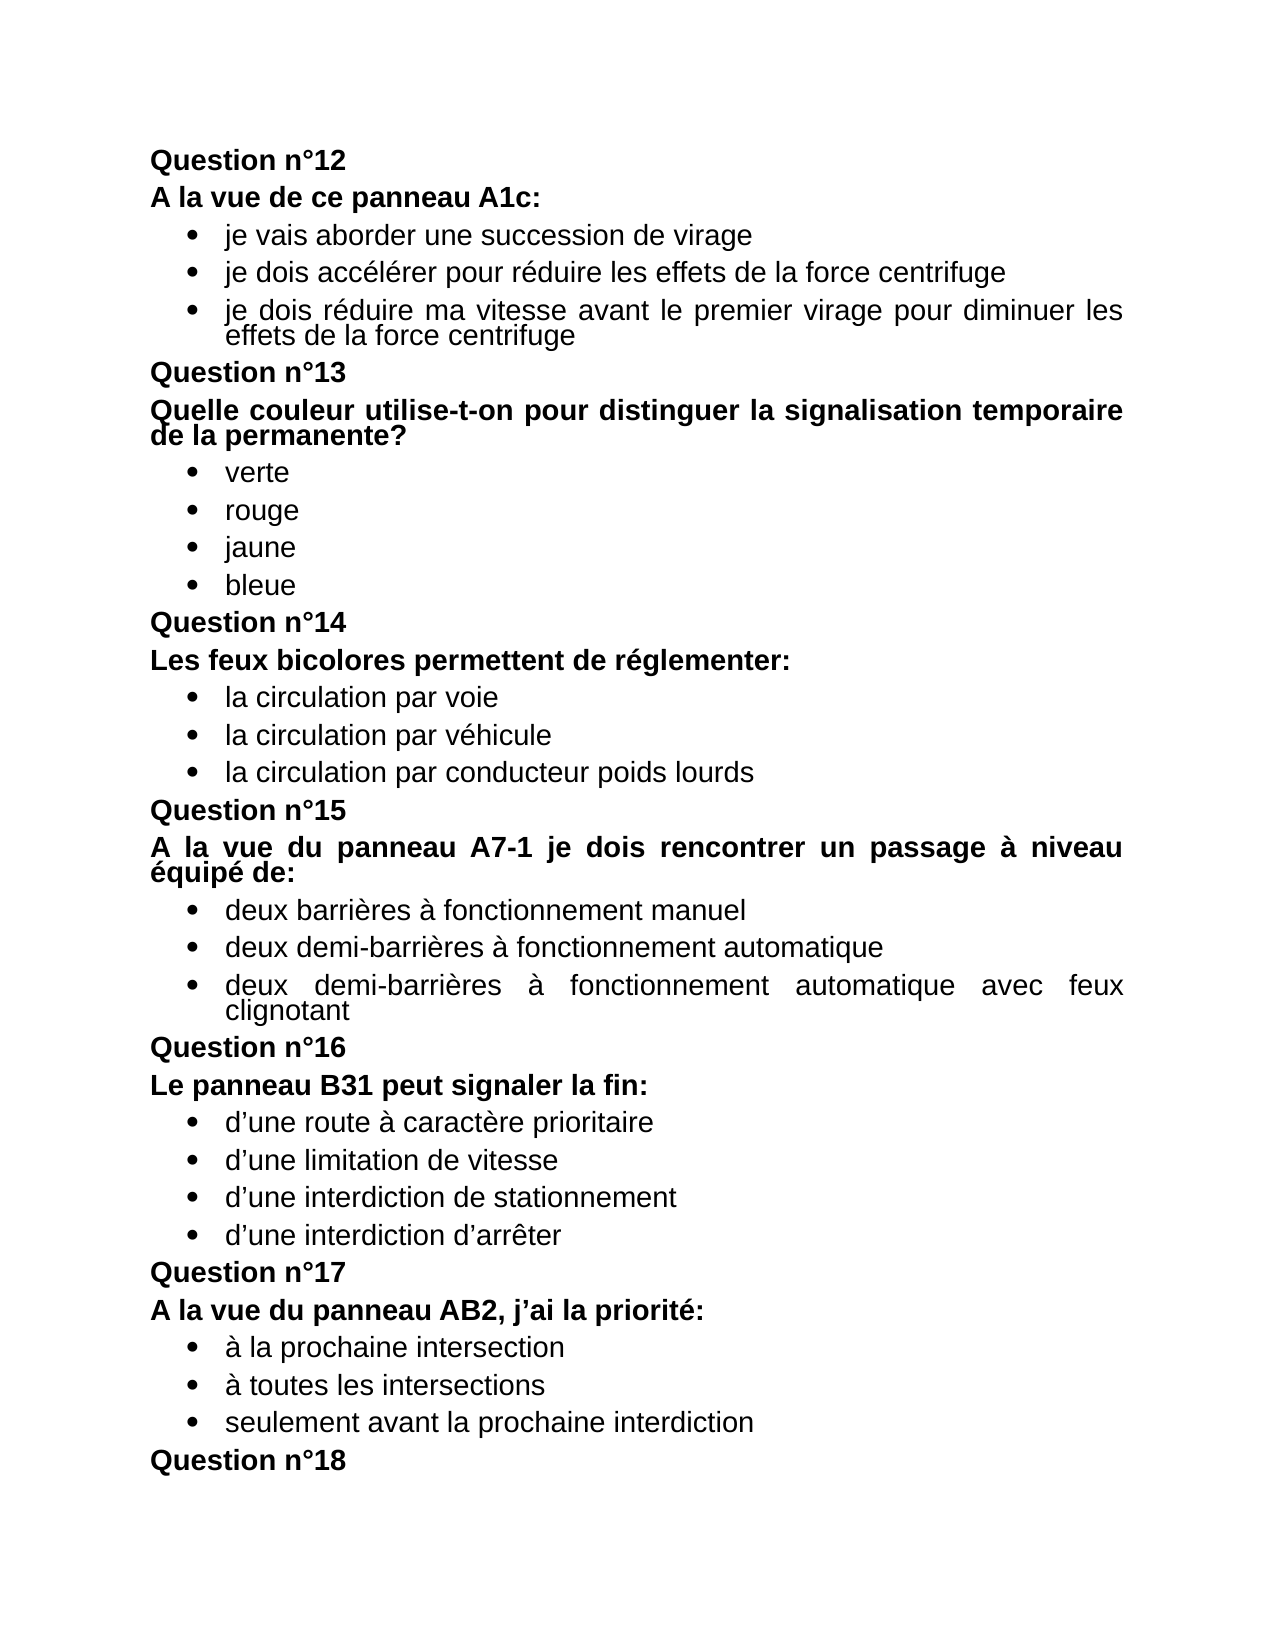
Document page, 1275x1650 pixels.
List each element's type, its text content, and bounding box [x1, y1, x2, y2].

text A la vue du panneau AB2, j’ai la priorité: [150, 1300, 1125, 1325]
text Question n°16 [164, 1037, 1125, 1062]
list bleue [187, 575, 1125, 600]
list rouge [187, 500, 1125, 525]
list deux demi-barrières à fonctionnement automatique avec feux clignotant [187, 975, 1125, 1025]
text Le panneau B31 peut signaler la fin: [150, 1075, 1125, 1100]
list verte [187, 462, 1125, 487]
text Question n°13 [164, 362, 1125, 387]
text Les feux bicolores permettent de réglementer: [150, 650, 1125, 675]
list la circulation par voie [187, 687, 1125, 712]
list je dois réduire ma vitesse avant le premier virage pour diminuer les effets de la force centrifuge [187, 300, 1125, 350]
list à la prochaine intersection [187, 1337, 1125, 1362]
text A la vue du panneau A7-1 je dois rencontrer un passage à niveau équipé de: [150, 837, 1125, 887]
list d’une interdiction d’arrêter [187, 1225, 1125, 1250]
text Question n°15 [164, 800, 1125, 825]
list la circulation par véhicule [187, 725, 1125, 750]
text Question n°17 [164, 1262, 1125, 1287]
text Question n°18 [164, 1450, 1125, 1475]
list jaune [187, 537, 1125, 562]
text Question n°14 [164, 612, 1125, 637]
list seulement avant la prochaine interdiction [187, 1412, 1125, 1437]
text A la vue de ce panneau A1c: [150, 187, 1125, 212]
list d’une route à caractère prioritaire [187, 1112, 1125, 1137]
list à toutes les intersections [187, 1375, 1125, 1400]
list deux barrières à fonctionnement manuel [187, 900, 1125, 925]
list d’une interdiction de stationnement [187, 1187, 1125, 1212]
text Quelle couleur utilise-t-on pour distinguer la signalisation temporaire de la permanente? [150, 400, 1125, 450]
text Question n°12 [164, 150, 1125, 175]
list je dois accélérer pour réduire les effets de la force centrifuge [187, 262, 1125, 287]
list d’une limitation de vitesse [187, 1150, 1125, 1175]
list deux demi-barrières à fonctionnement automatique [187, 937, 1125, 962]
list je vais aborder une succession de virage [187, 225, 1125, 250]
list la circulation par conducteur poids lourds [187, 762, 1125, 787]
